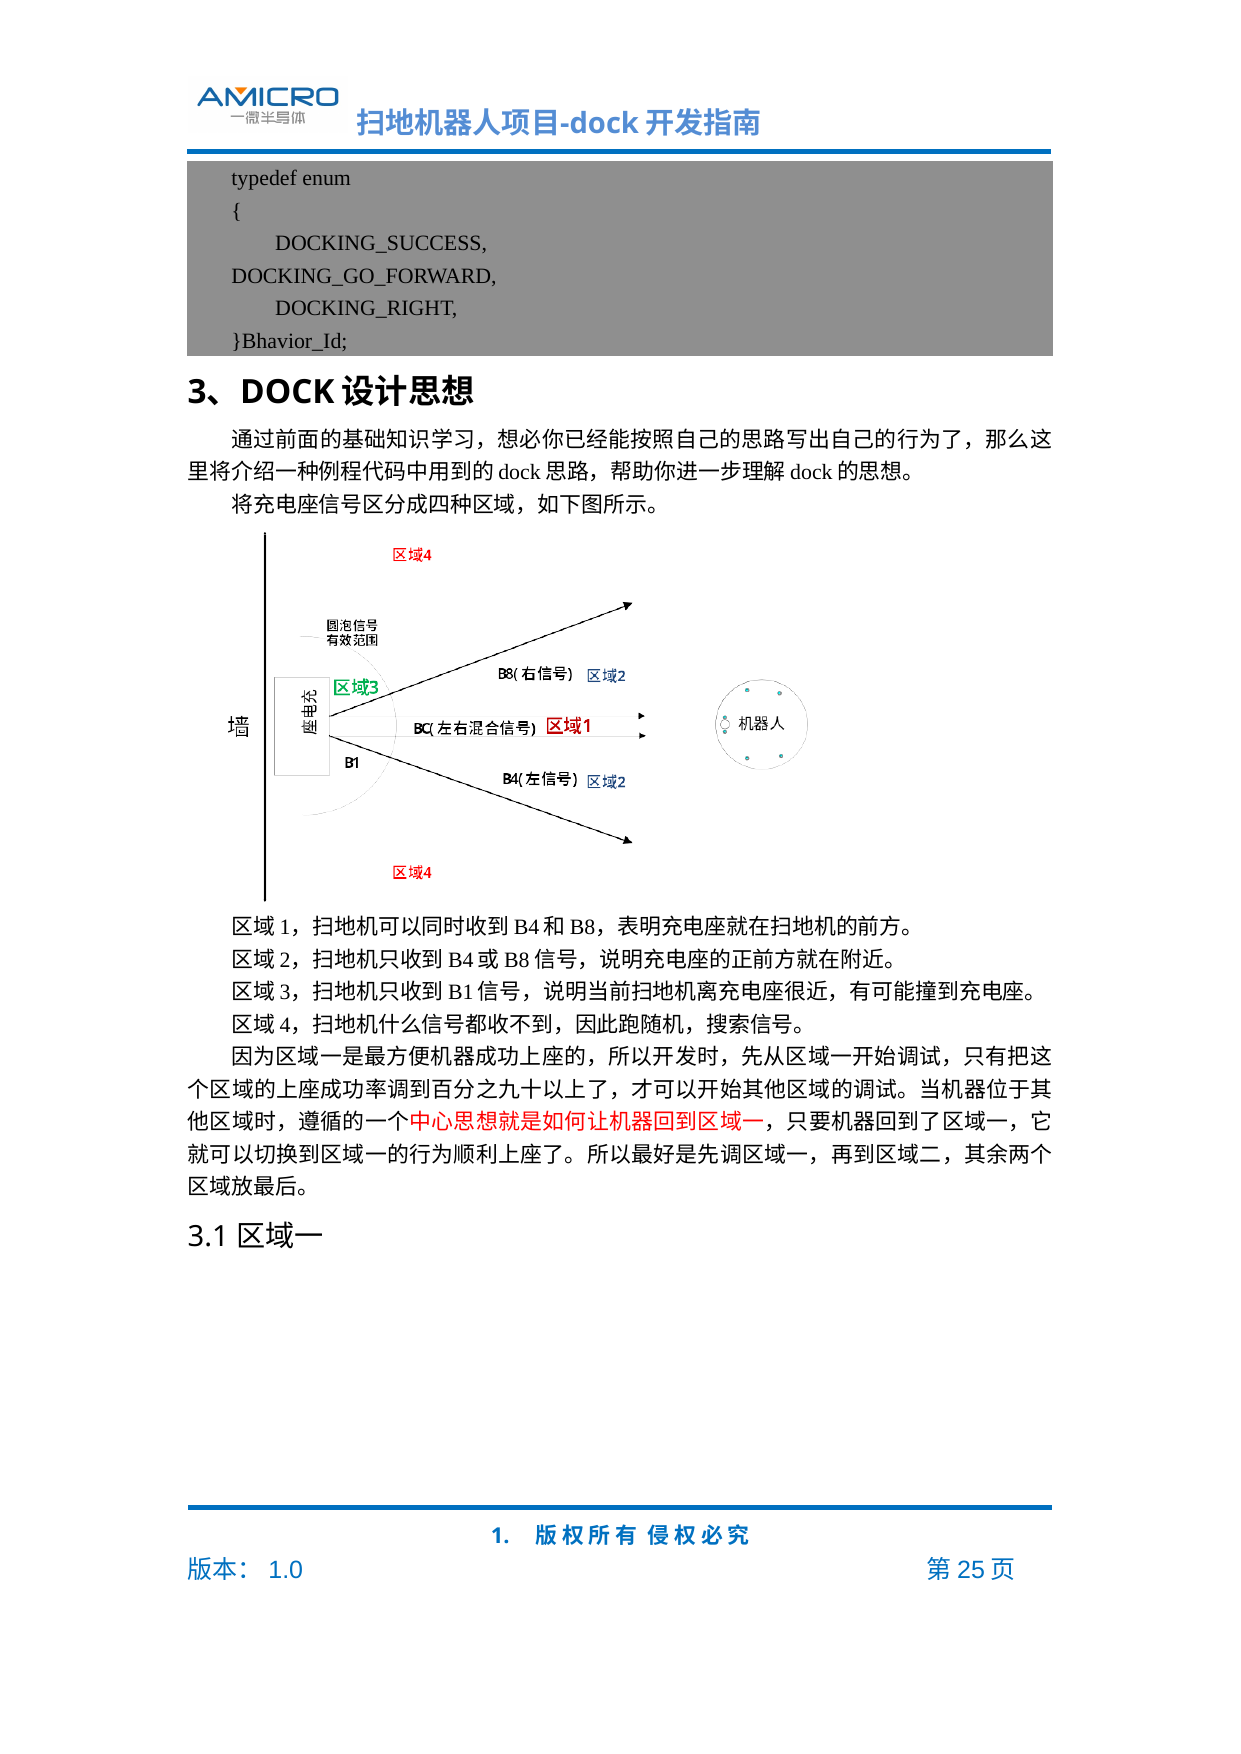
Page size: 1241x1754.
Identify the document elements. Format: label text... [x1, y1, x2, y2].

picture [187, 76, 349, 133]
text { [187, 194, 1053, 226]
text 因为区域一是最方便机器成功上座的，所以开发时，先从区域一开始调试，只有把这个区域的上座成功率调到百分之九十以上了，才可以开始其他区域的调试。当机器位于其他区域时，遵循的一个中心思想就是如何让机器回到区域一，只要机器回到了区域一，它就可以切换到区域一的行为顺利上座了。所以最好是先调区域一，再到区域二，其余两个区域放最后。 [187, 1039, 1053, 1201]
text 区域2，扫地机只收到B4或B8信号，说明充电座的正前方就在附近。 [187, 941, 1053, 974]
text DOCKING_GO_FORWARD, [187, 259, 1053, 291]
text 通过前面的基础知识学习，想必你已经能按照自己的思路写出自己的行为了，那么这里将介绍一种例程代码中用到的dock思路，帮助你进一步理解dock的思想。 [187, 421, 1053, 486]
text DOCKING_RIGHT, [187, 291, 1053, 324]
text DOCKING_SUCCESS, [187, 226, 1053, 259]
text typedef enum [187, 161, 1053, 194]
text 将充电座信号区分成四种区域，如下图所示。 [187, 486, 1053, 519]
text 区域1，扫地机可以同时收到B4和B8，表明充电座就在扫地机的前方。 [187, 909, 1053, 941]
text 区域4，扫地机什么信号都收不到，因此跑随机，搜索信号。 [187, 1006, 1053, 1039]
text 区域3，扫地机只收到B1信号，说明当前扫地机离充电座很近，有可能撞到充电座。 [187, 974, 1053, 1006]
text 3.1 区域一 [187, 1201, 1053, 1266]
text }Bhavior_Id; [187, 324, 1053, 356]
text 3、DOCK设计思想 [187, 356, 1053, 421]
